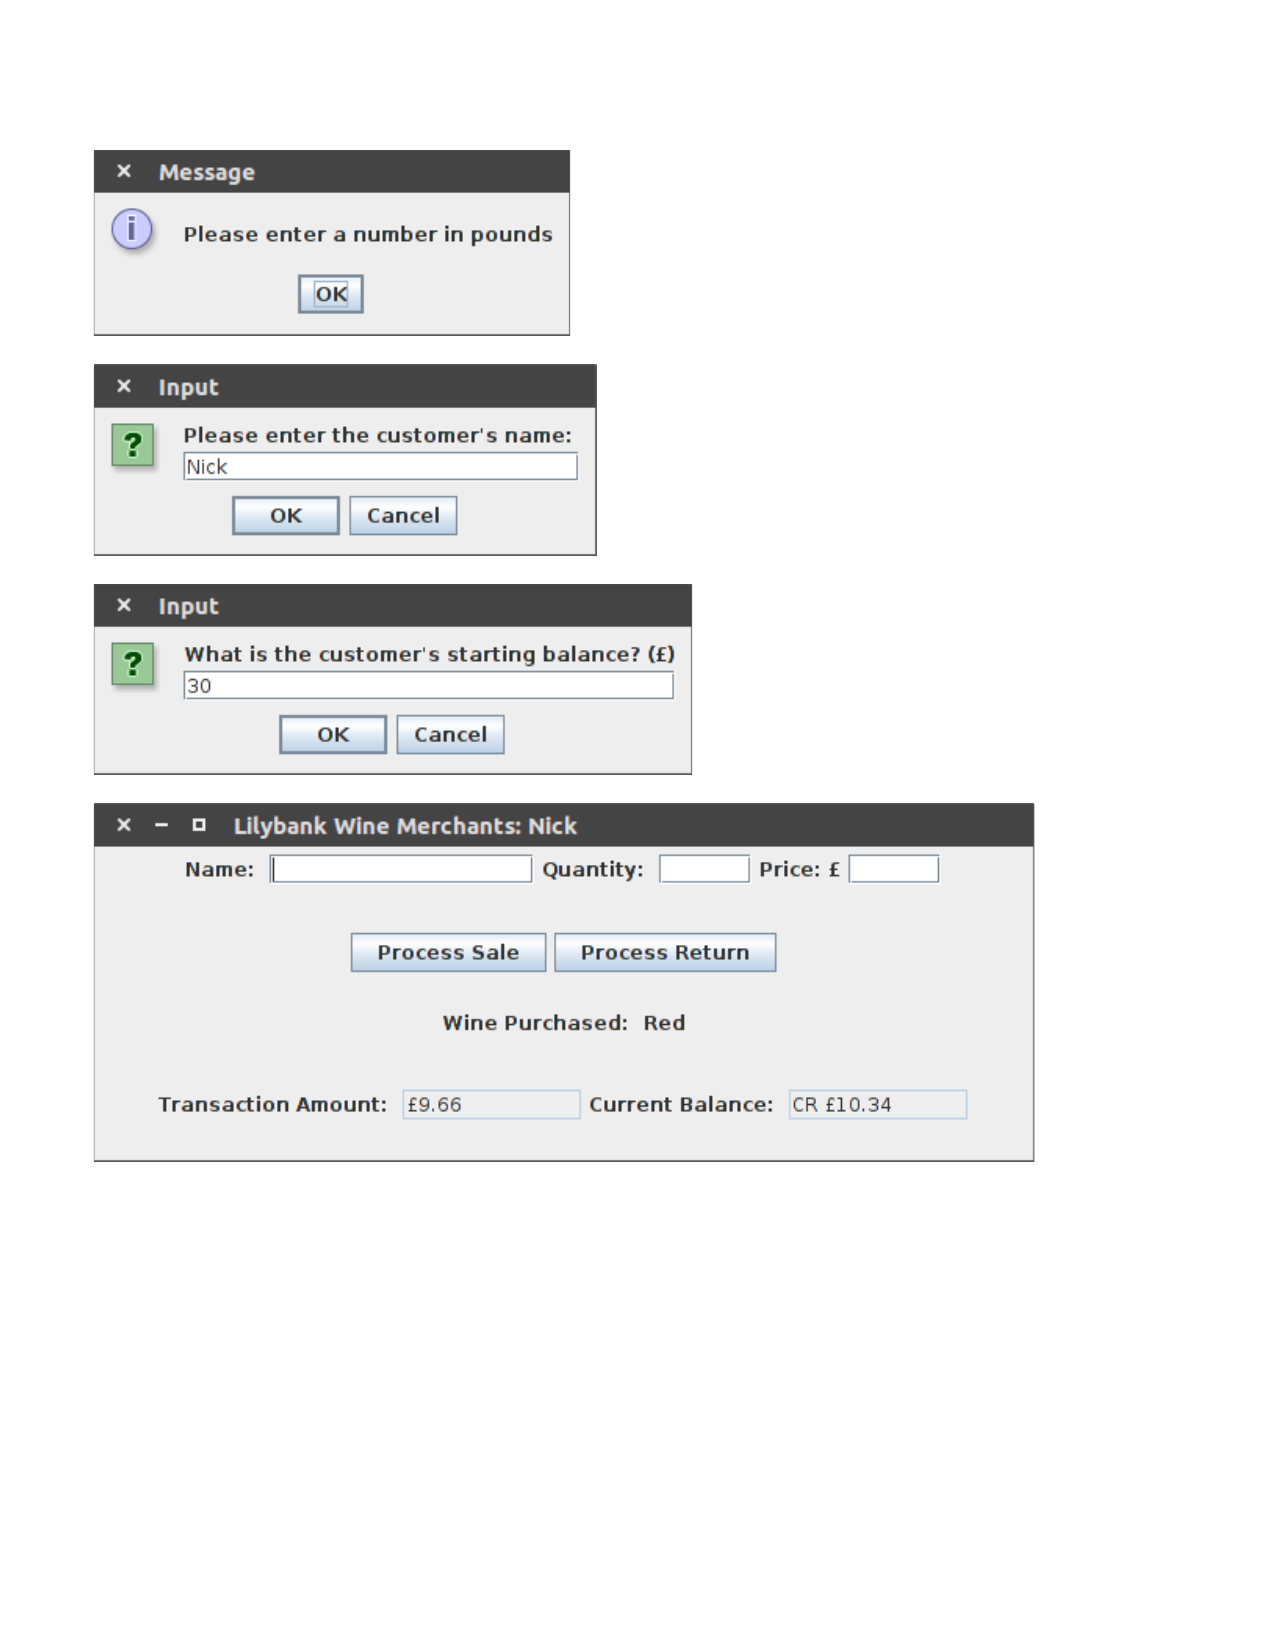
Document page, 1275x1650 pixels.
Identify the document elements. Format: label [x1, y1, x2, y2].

picture [93, 803, 1035, 1162]
picture [93, 150, 571, 336]
picture [93, 584, 693, 775]
picture [93, 364, 597, 556]
